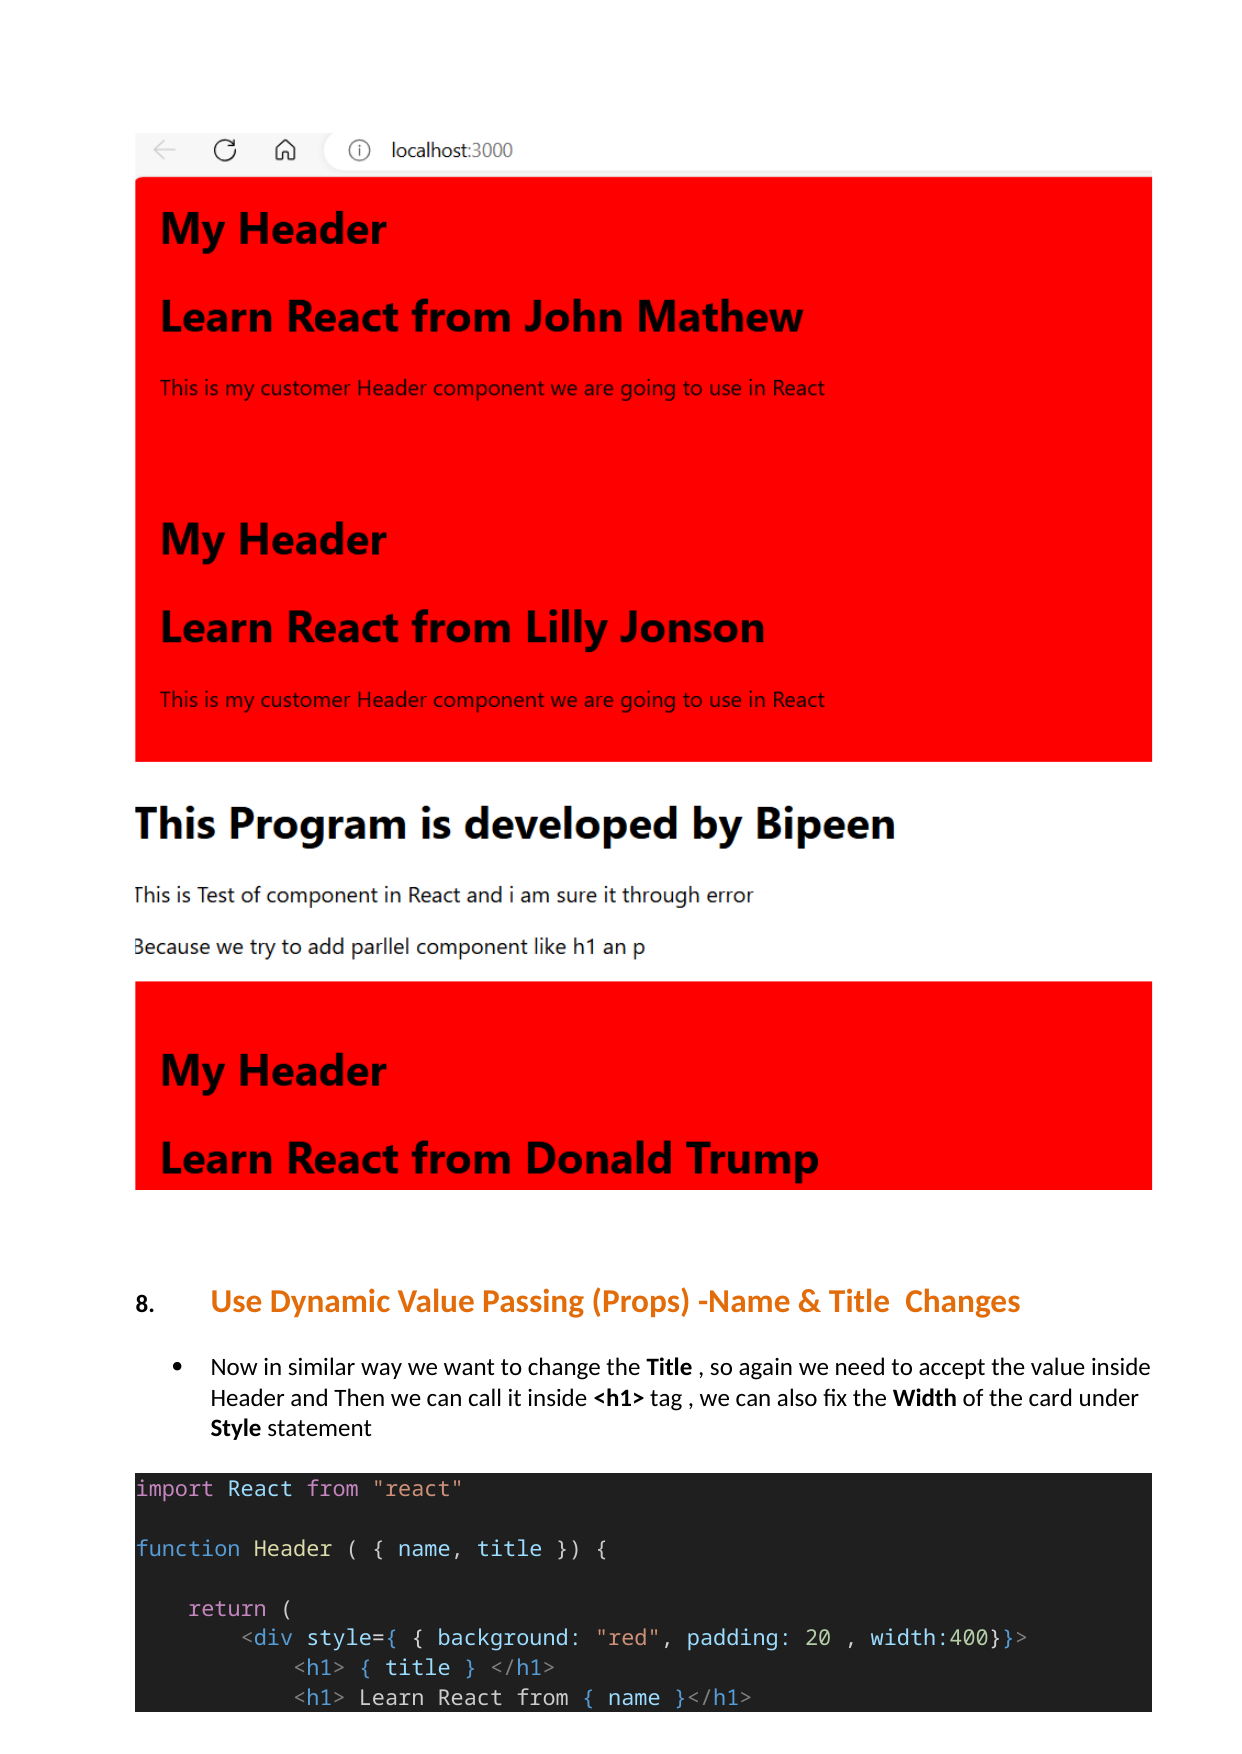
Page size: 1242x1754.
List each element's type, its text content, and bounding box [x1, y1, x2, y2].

text import React from "react" [135, 1473, 1152, 1503]
picture [135, 133, 1153, 1190]
text function Header ( { name, title }) { [135, 1533, 1152, 1563]
list Now in similar way we want to change the Title , so again we need to accept the value inside Header and Then we can call it inside <h1> tag , we can also fix the Width of the card under Style statement [173, 1351, 1152, 1443]
text return ( [135, 1593, 1152, 1622]
text <div style={ { background: "red", padding: 20 , width:400}}> [135, 1622, 1152, 1652]
text <h1> { title } </h1> [135, 1652, 1152, 1682]
text <h1> Learn React from { name }</h1> [135, 1682, 1152, 1712]
subtitle Use Dynamic Value Passing (Props) -Name & Title Changes [135, 1280, 1152, 1321]
